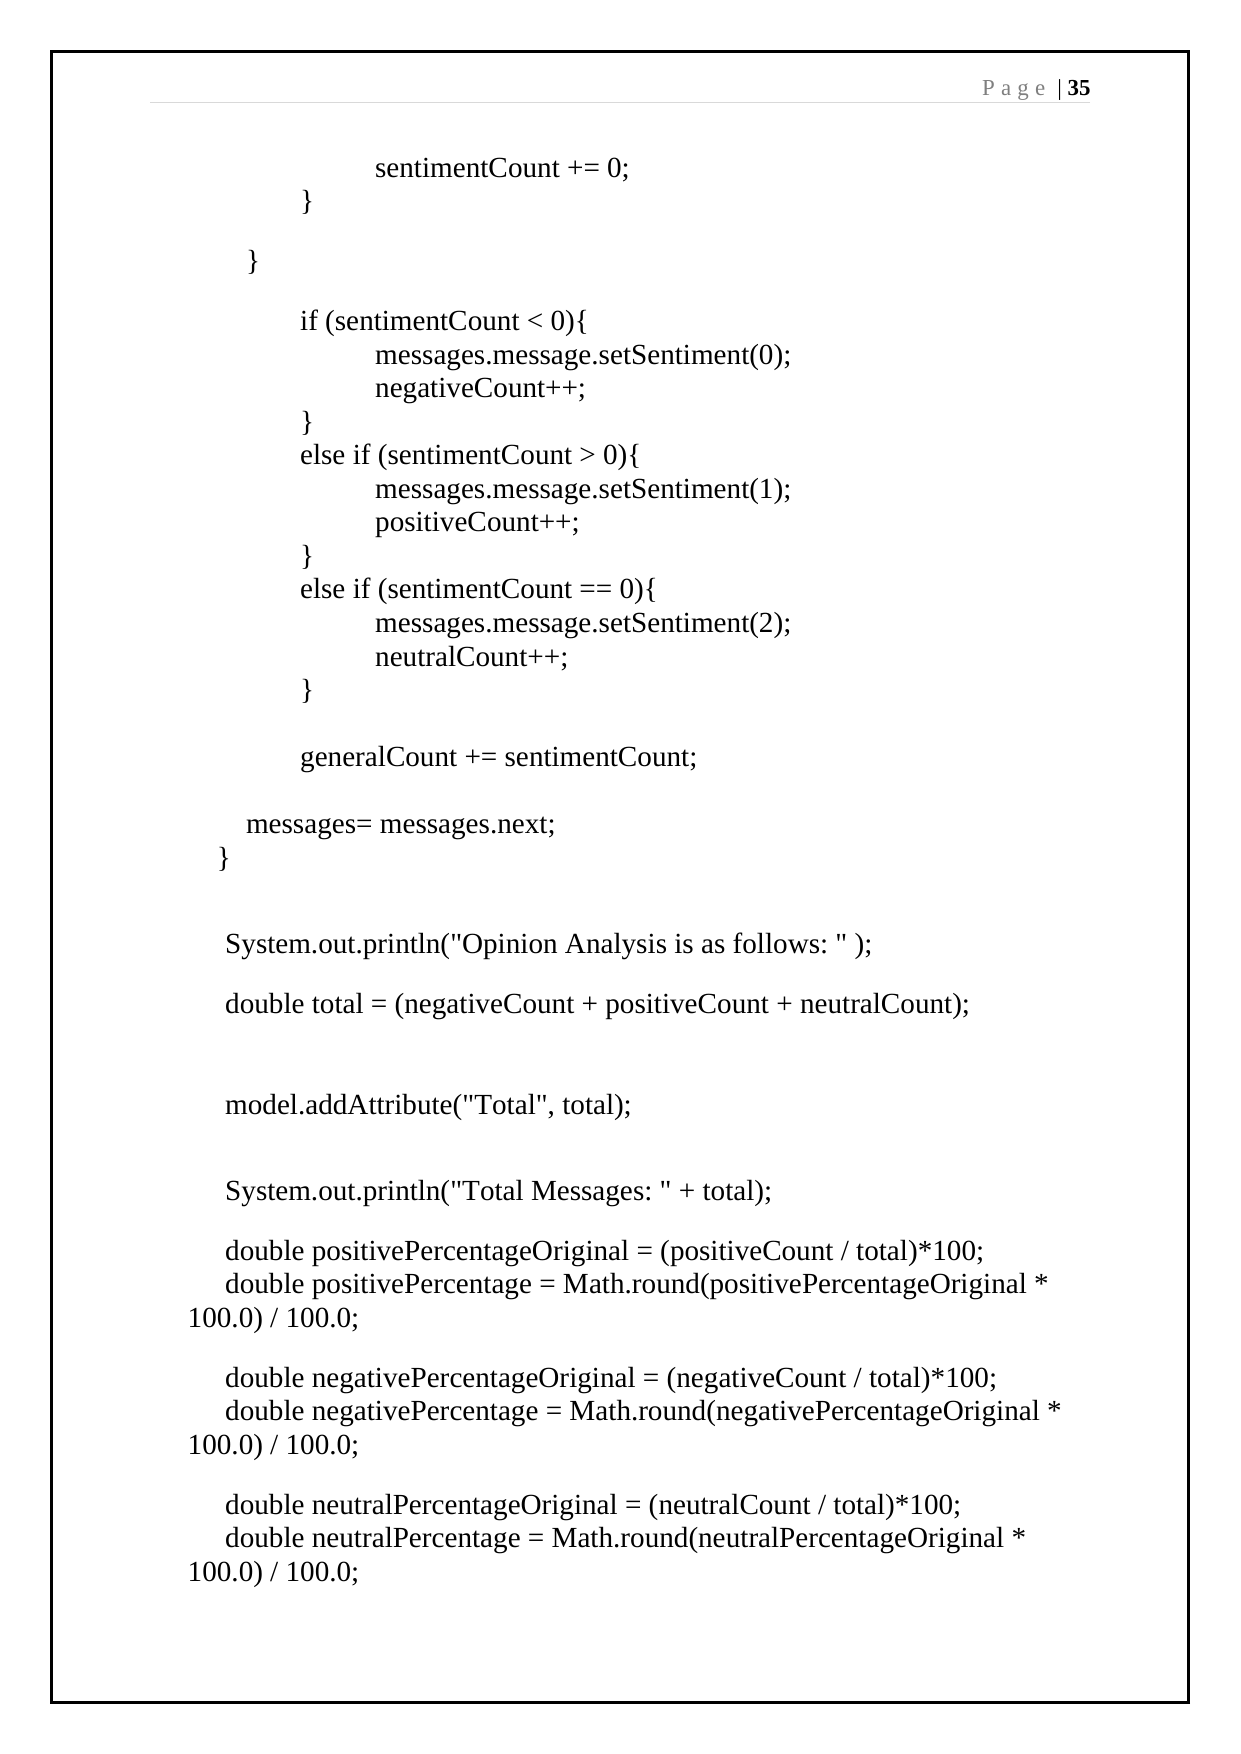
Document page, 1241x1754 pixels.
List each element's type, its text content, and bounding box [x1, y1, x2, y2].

list else if (sentimentCount > 0){ [150, 437, 1090, 471]
list positiveCount++; [150, 504, 1090, 538]
list if (sentimentCount < 0){ [150, 303, 1090, 337]
list else if (sentimentCount == 0){ [150, 572, 1090, 605]
list double positivePercentageOriginal = (positiveCount / total)*100; [150, 1233, 1090, 1266]
list } [150, 404, 1090, 437]
list } [150, 840, 1090, 873]
list generalCount += sentimentCount; [150, 739, 1090, 773]
list double positivePercentage = Math.round(positivePercentageOriginal * 100.0) / 100.0; [150, 1266, 1090, 1333]
list double neutralPercentage = Math.round(neutralPercentageOriginal * 100.0) / 100.0; [150, 1520, 1090, 1587]
list messages.message.setSentiment(1); [150, 471, 1090, 504]
list double neutralPercentageOriginal = (neutralCount / total)*100; [150, 1487, 1090, 1520]
list neutralCount++; [150, 639, 1090, 672]
list System.out.println("Opinion Analysis is as follows: " ); [150, 926, 1090, 960]
list } [150, 672, 1090, 706]
list negativeCount++; [150, 370, 1090, 404]
list messages= messages.next; [150, 806, 1090, 840]
list } [150, 538, 1090, 572]
list } [150, 183, 1090, 217]
list double total = (negativeCount + positiveCount + neutralCount); [150, 986, 1090, 1020]
list double negativePercentage = Math.round(negativePercentageOriginal * 100.0) / 100.0; [150, 1393, 1090, 1461]
list System.out.println("Total Messages: " + total); [150, 1173, 1090, 1207]
list double negativePercentageOriginal = (negativeCount / total)*100; [150, 1360, 1090, 1393]
list } [150, 243, 1090, 277]
list messages.message.setSentiment(2); [150, 605, 1090, 639]
list model.addAttribute("Total", total); [150, 1087, 1090, 1120]
list sentimentCount += 0; [150, 150, 1090, 183]
list messages.message.setSentiment(0); [150, 337, 1090, 370]
